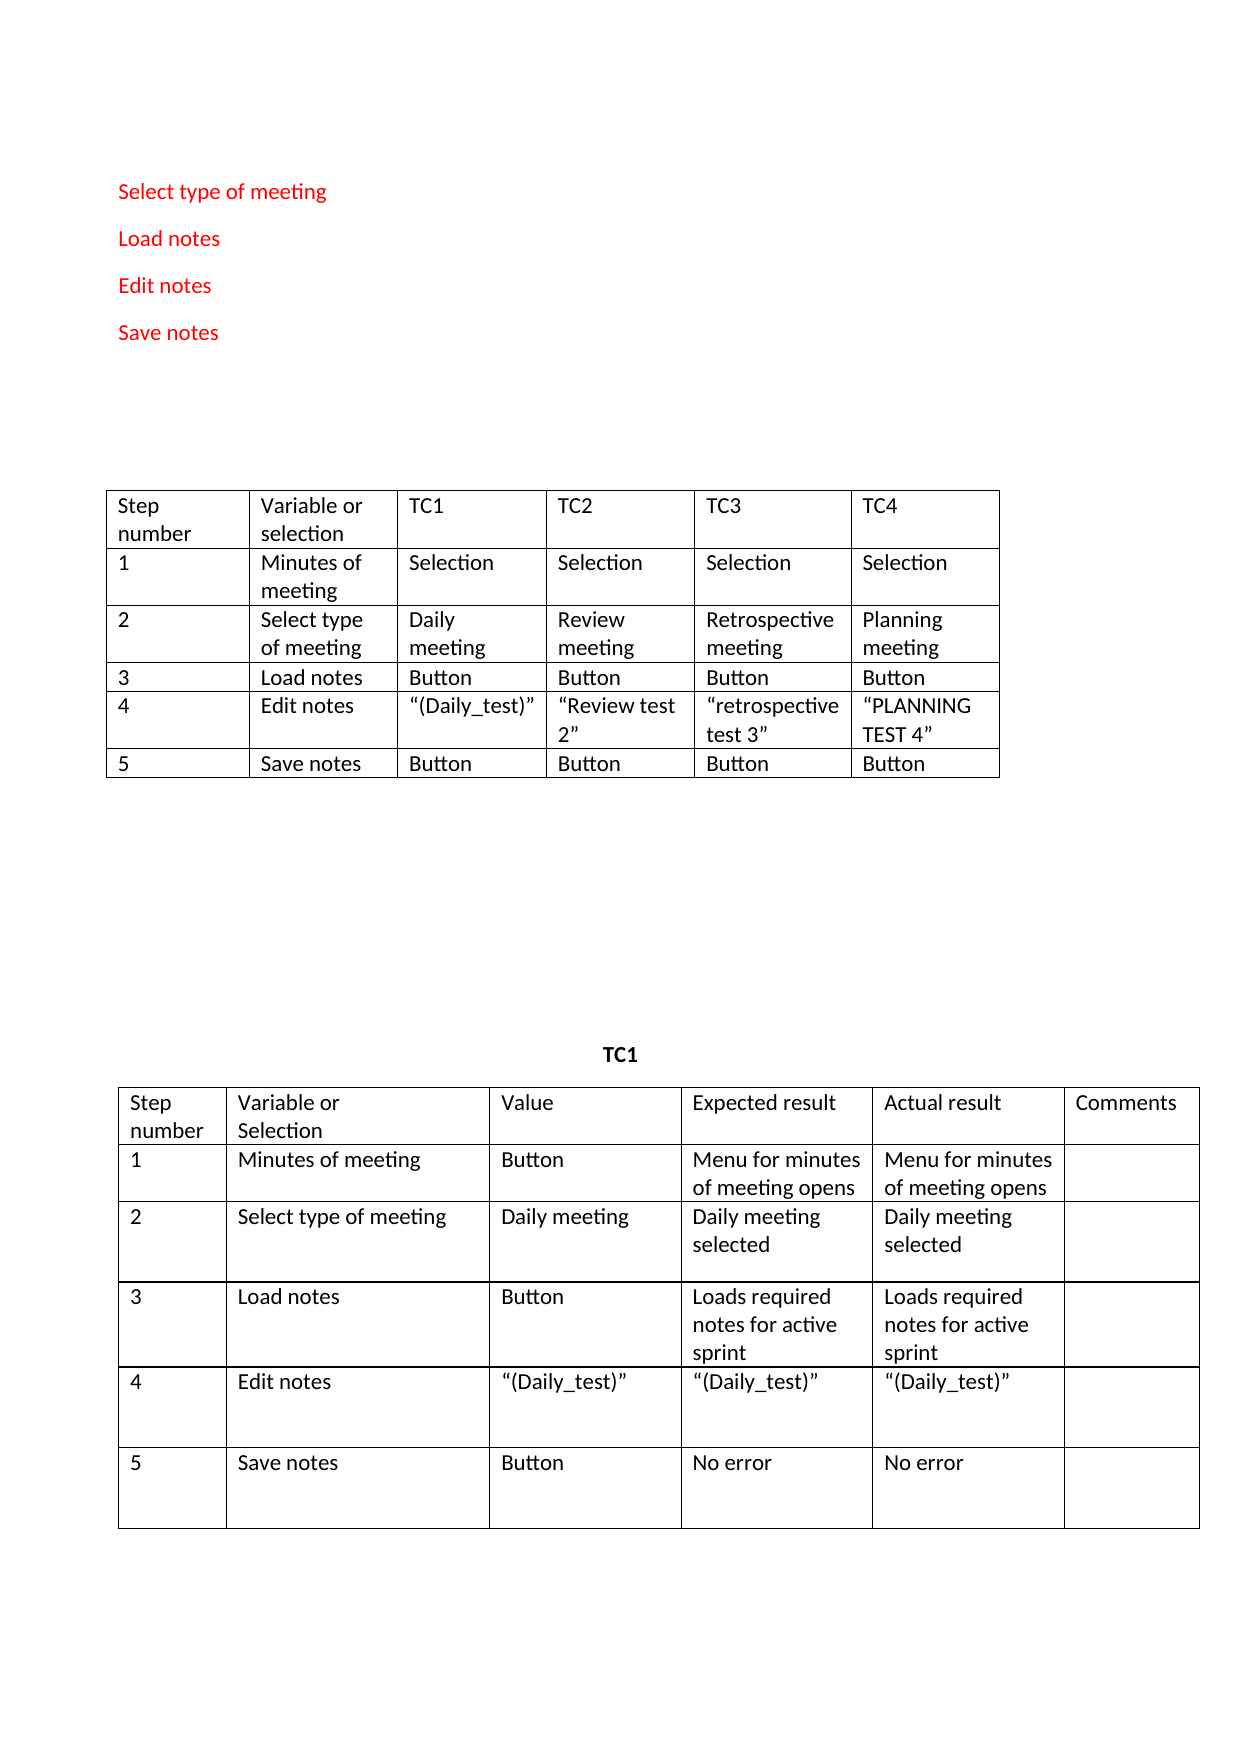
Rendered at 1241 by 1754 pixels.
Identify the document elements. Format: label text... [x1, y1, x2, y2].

table_cell 5 [119, 1448, 226, 1527]
table_cell Daily meeting [490, 1202, 681, 1281]
table_cell Button [852, 663, 999, 691]
table_cell [1065, 1368, 1199, 1447]
table_header Variable or selection [250, 491, 397, 547]
table_header Step number [107, 491, 249, 547]
table_cell “(Daily_test)” [398, 692, 546, 748]
table_cell Loads required notes for active sprint [873, 1283, 1064, 1366]
table_cell Menu for minutes of meeting opens [682, 1145, 872, 1201]
table_cell Button [398, 663, 546, 691]
table_cell Button [490, 1145, 681, 1201]
table_header Step number [119, 1088, 226, 1144]
table_cell 2 [119, 1202, 226, 1281]
table_cell 3 [107, 663, 249, 691]
table_cell “Review test 2” [547, 692, 694, 748]
table_cell Select type of meeting [250, 606, 397, 662]
table_cell Save notes [227, 1448, 489, 1527]
table_cell [1065, 1202, 1199, 1281]
table_cell Edit notes [250, 692, 397, 748]
table_cell Button [547, 749, 694, 777]
table_cell Daily meeting selected [873, 1202, 1064, 1281]
table_cell 1 [107, 549, 249, 604]
table_cell Select type of meeting [227, 1202, 489, 1281]
text TC1 [118, 1040, 1122, 1068]
table_cell Minutes of meeting [250, 549, 397, 604]
text Load notes [118, 224, 1122, 252]
table_cell 5 [107, 749, 249, 777]
table_cell Button [490, 1283, 681, 1366]
table_cell Daily meeting selected [682, 1202, 872, 1281]
table_cell “retrospective test 3” [695, 692, 851, 748]
table_cell “PLANNING TEST 4” [852, 692, 999, 748]
table_cell [1065, 1145, 1199, 1201]
table_cell Button [695, 663, 851, 691]
table_cell Daily meeting [398, 606, 546, 662]
table_cell Button [398, 749, 546, 777]
table_header Actual result [873, 1088, 1064, 1144]
table_cell 2 [107, 606, 249, 662]
table_cell 4 [119, 1368, 226, 1447]
table_cell Selection [695, 549, 851, 604]
table_cell Button [852, 749, 999, 777]
text Save notes [118, 318, 1122, 346]
table_cell [1065, 1283, 1199, 1366]
table_cell No error [682, 1448, 872, 1527]
table_cell Retrospective meeting [695, 606, 851, 662]
table_cell Planning meeting [852, 606, 999, 662]
table_cell Minutes of meeting [227, 1145, 489, 1201]
table_header TC1 [398, 491, 546, 547]
text Edit notes [118, 271, 1122, 299]
table_cell Selection [398, 549, 546, 604]
table_cell Button [547, 663, 694, 691]
table_cell Load notes [227, 1283, 489, 1366]
table_cell Load notes [250, 663, 397, 691]
table_header Variable or Selection [227, 1088, 489, 1144]
table_cell Menu for minutes of meeting opens [873, 1145, 1064, 1201]
table_header TC3 [695, 491, 851, 547]
table_cell “(Daily_test)” [873, 1368, 1064, 1447]
table_header TC4 [852, 491, 999, 547]
table_cell Selection [852, 549, 999, 604]
table_cell Save notes [250, 749, 397, 777]
text Select type of meeting [118, 177, 1122, 205]
table_cell Button [490, 1448, 681, 1527]
table_header Value [490, 1088, 681, 1144]
table_cell Selection [547, 549, 694, 604]
table_cell No error [873, 1448, 1064, 1527]
table_cell 1 [119, 1145, 226, 1201]
table_cell Button [695, 749, 851, 777]
table_cell “(Daily_test)” [490, 1368, 681, 1447]
table_cell 4 [107, 692, 249, 748]
table_cell “(Daily_test)” [682, 1368, 872, 1447]
table_cell [1065, 1448, 1199, 1527]
table_cell Loads required notes for active sprint [682, 1283, 872, 1366]
table_cell Review meeting [547, 606, 694, 662]
table_cell Edit notes [227, 1368, 489, 1447]
table_header Comments [1065, 1088, 1199, 1144]
table_header TC2 [547, 491, 694, 547]
table_cell 3 [119, 1283, 226, 1366]
table_header Expected result [682, 1088, 872, 1144]
